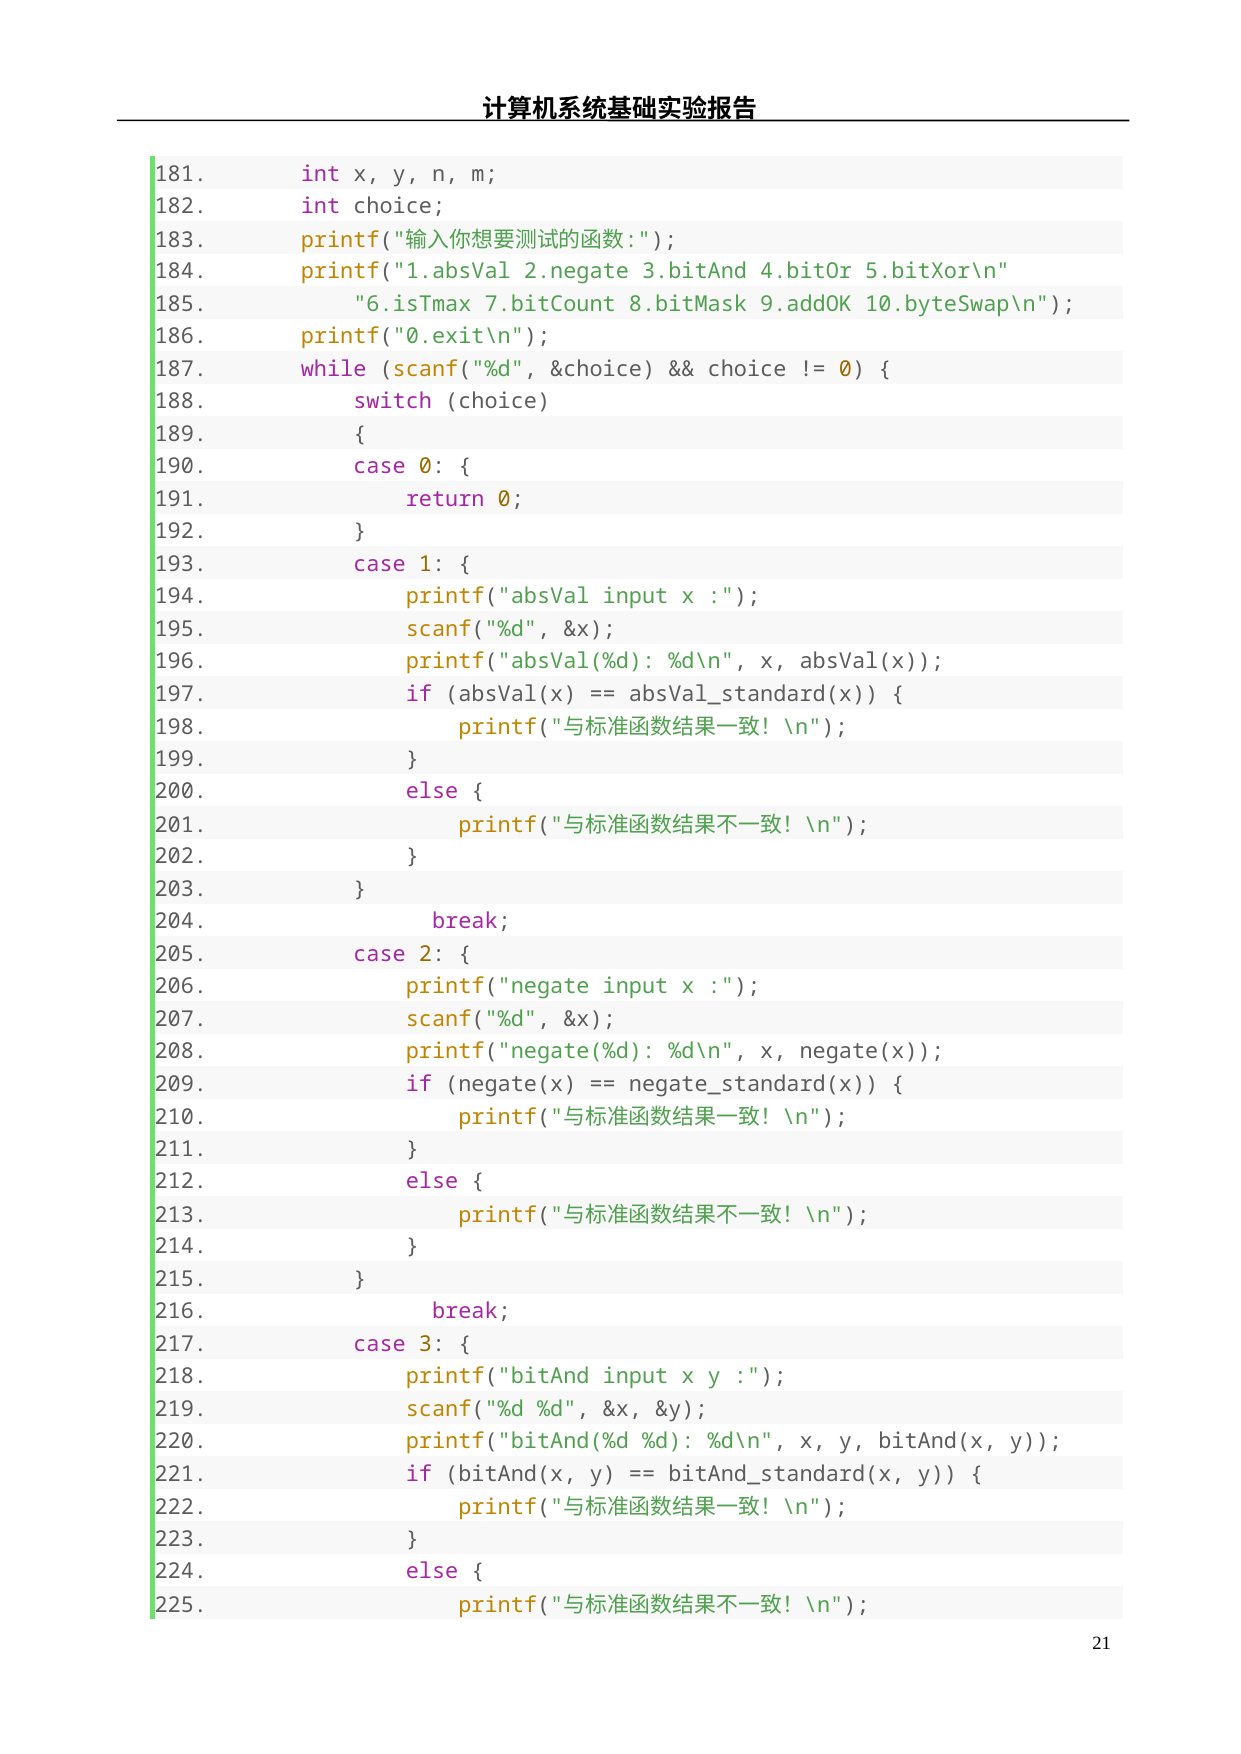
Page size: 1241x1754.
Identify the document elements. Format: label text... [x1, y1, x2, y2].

list if (absVal(x) == absVal_standard(x)) { [155, 676, 1123, 709]
list printf("与标准函数结果一致！\n"); [155, 1099, 1123, 1131]
list } [155, 871, 1123, 904]
list printf("输入你想要测试的函数:"); [155, 221, 1123, 254]
list case 0: { [155, 449, 1123, 481]
list } [155, 741, 1123, 774]
list else { [155, 1164, 1123, 1196]
list printf("与标准函数结果不一致！\n"); [155, 806, 1123, 839]
list else { [155, 774, 1123, 806]
list return 0; [155, 481, 1123, 514]
list printf("与标准函数结果不一致！\n"); [155, 1196, 1123, 1229]
list { [155, 416, 1123, 449]
list else { [155, 1554, 1123, 1586]
list while (scanf("%d", &choice) && choice != 0) { [155, 351, 1123, 384]
list printf("negate input x :"); [155, 969, 1123, 1001]
list printf("与标准函数结果一致！\n"); [155, 709, 1123, 741]
list int choice; [155, 189, 1123, 221]
list } [155, 1521, 1123, 1554]
list printf("bitAnd input x y :"); [155, 1359, 1123, 1391]
list printf("negate(%d): %d\n", x, negate(x)); [155, 1034, 1123, 1066]
list } [155, 1229, 1123, 1261]
list if (negate(x) == negate_standard(x)) { [155, 1066, 1123, 1099]
list switch (choice) [155, 384, 1123, 416]
list } [155, 514, 1123, 546]
list printf("1.absVal 2.negate 3.bitAnd 4.bitOr 5.bitXor\n" [155, 254, 1123, 286]
list scanf("%d %d", &x, &y); [155, 1391, 1123, 1424]
list printf("0.exit\n"); [155, 319, 1123, 351]
list } [155, 1261, 1123, 1294]
list scanf("%d", &x); [155, 611, 1123, 644]
list } [155, 1131, 1123, 1164]
list scanf("%d", &x); [155, 1001, 1123, 1034]
list int x, y, n, m; [155, 156, 1123, 189]
list printf("absVal input x :"); [155, 579, 1123, 611]
list case 3: { [155, 1326, 1123, 1359]
list case 2: { [155, 936, 1123, 969]
list } [155, 839, 1123, 871]
list case 1: { [155, 546, 1123, 579]
list if (bitAnd(x, y) == bitAnd_standard(x, y)) { [155, 1456, 1123, 1489]
list printf("absVal(%d): %d\n", x, absVal(x)); [155, 644, 1123, 676]
list printf("与标准函数结果不一致！\n"); [155, 1586, 1123, 1619]
list printf("与标准函数结果一致！\n"); [155, 1489, 1123, 1521]
list printf("bitAnd(%d %d): %d\n", x, y, bitAnd(x, y)); [155, 1424, 1123, 1456]
list "6.isTmax 7.bitCount 8.bitMask 9.addOK 10.byteSwap\n"); [155, 286, 1123, 319]
list break; [155, 1294, 1123, 1326]
list break; [155, 904, 1123, 936]
